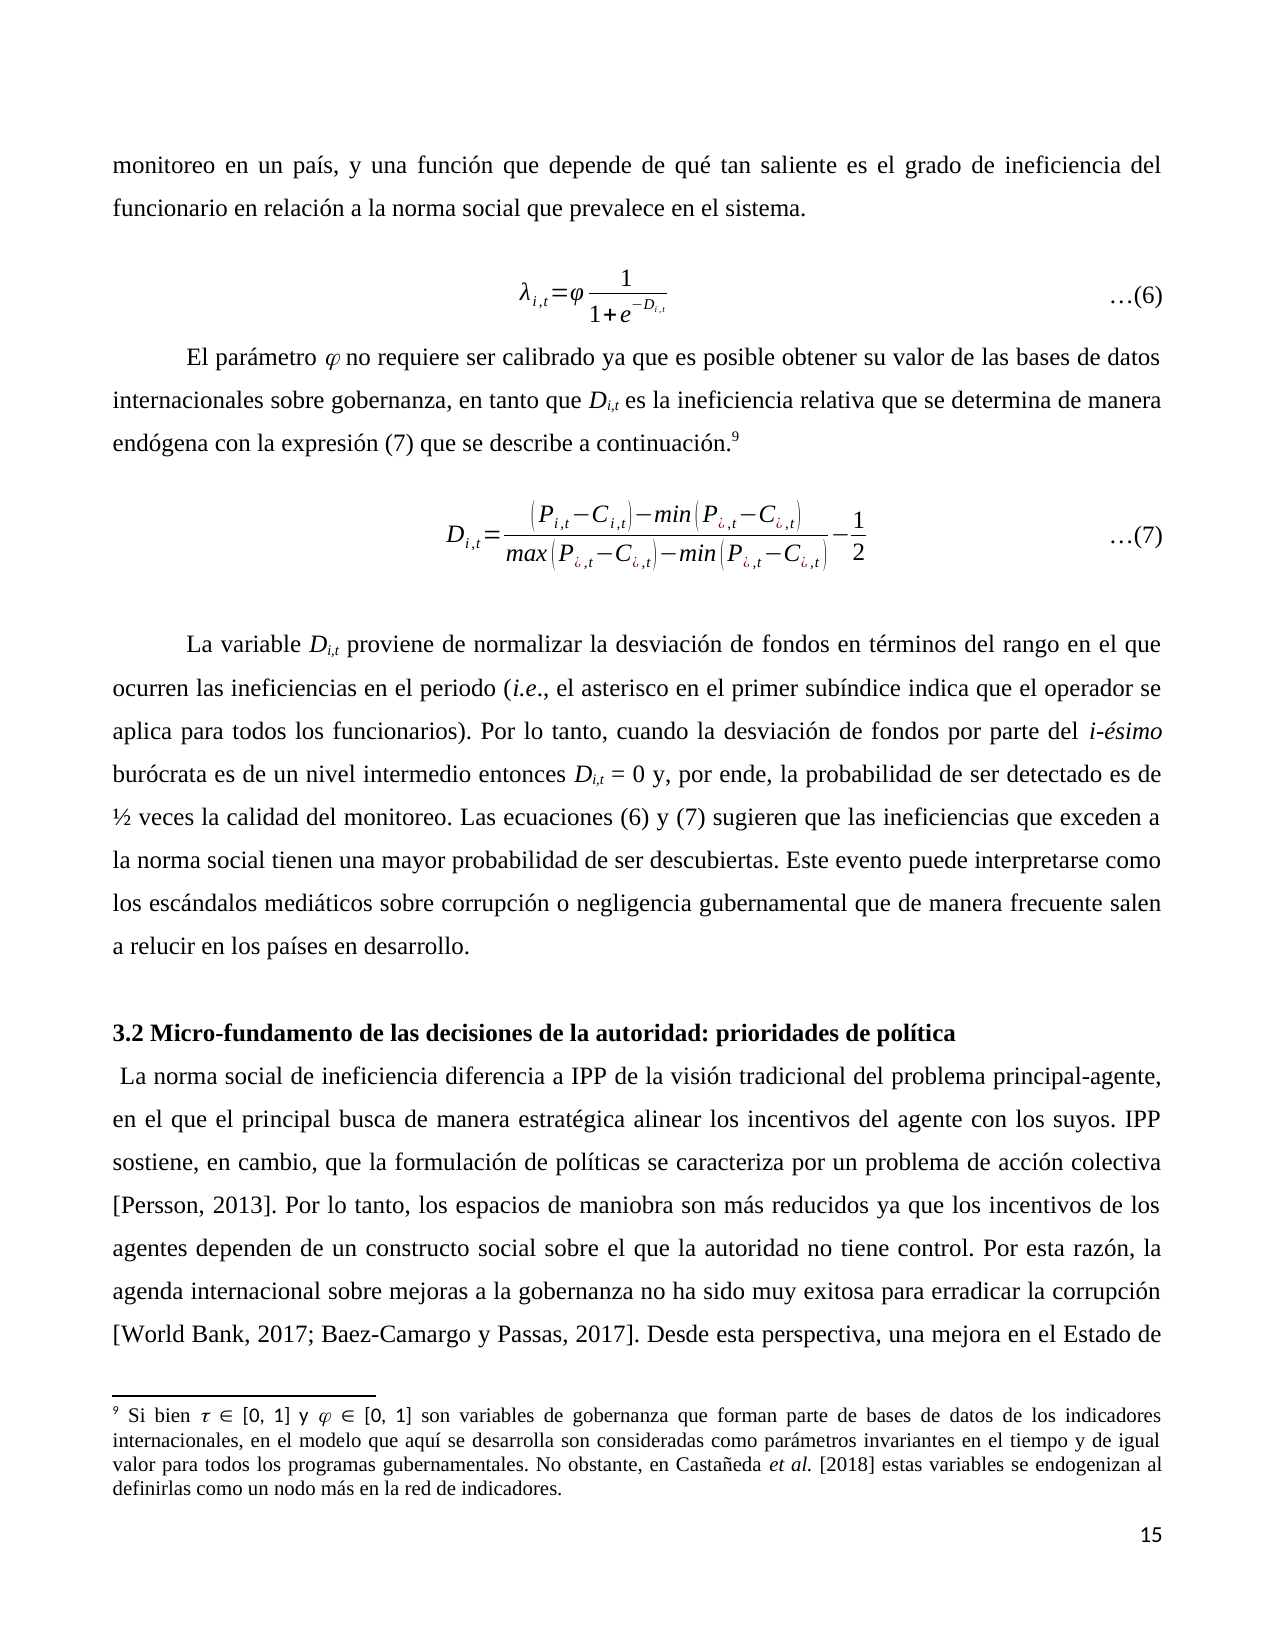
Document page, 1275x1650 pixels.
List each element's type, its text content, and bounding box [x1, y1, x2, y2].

text 3.2 Micro-fundamento de las decisiones de la autoridad: prioridades de política [112, 1018, 1162, 1046]
text El parámetro  no requiere ser calibrado ya que es posible obtener su valor de las bases de datos internacionales sobre gobernanza, en tanto que Di,t es la ineficiencia relativa que se determina de manera endógena con la expresión (7) que se describe a continuación. [112, 342, 1162, 457]
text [112, 1061, 1162, 1348]
text …(6) [112, 264, 1162, 327]
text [112, 150, 1162, 222]
text La variable Di,t proviene de normalizar la desviación de fondos en términos del rango en el que ocurren las ineficiencias en el periodo (i.e., el asterisco en el primer subíndice indica que el operador se aplica para todos los funcionarios). Por lo tanto, cuando la desviación de fondos por parte del i-ésimo burócrata es de un nivel intermedio entonces Di,t = 0 y, por ende, la probabilidad de ser detectado es de ½ veces la calidad del monitoreo. Las ecuaciones (6) y (7) sugieren que las ineficiencias que exceden a la norma social tienen una mayor probabilidad de ser descubiertas. Este evento puede interpretarse como los escándalos mediáticos sobre corrupción o negligencia gubernamental que de manera frecuente salen a relucir en los países en desarrollo. [112, 629, 1162, 960]
text …(7) [112, 499, 1162, 572]
